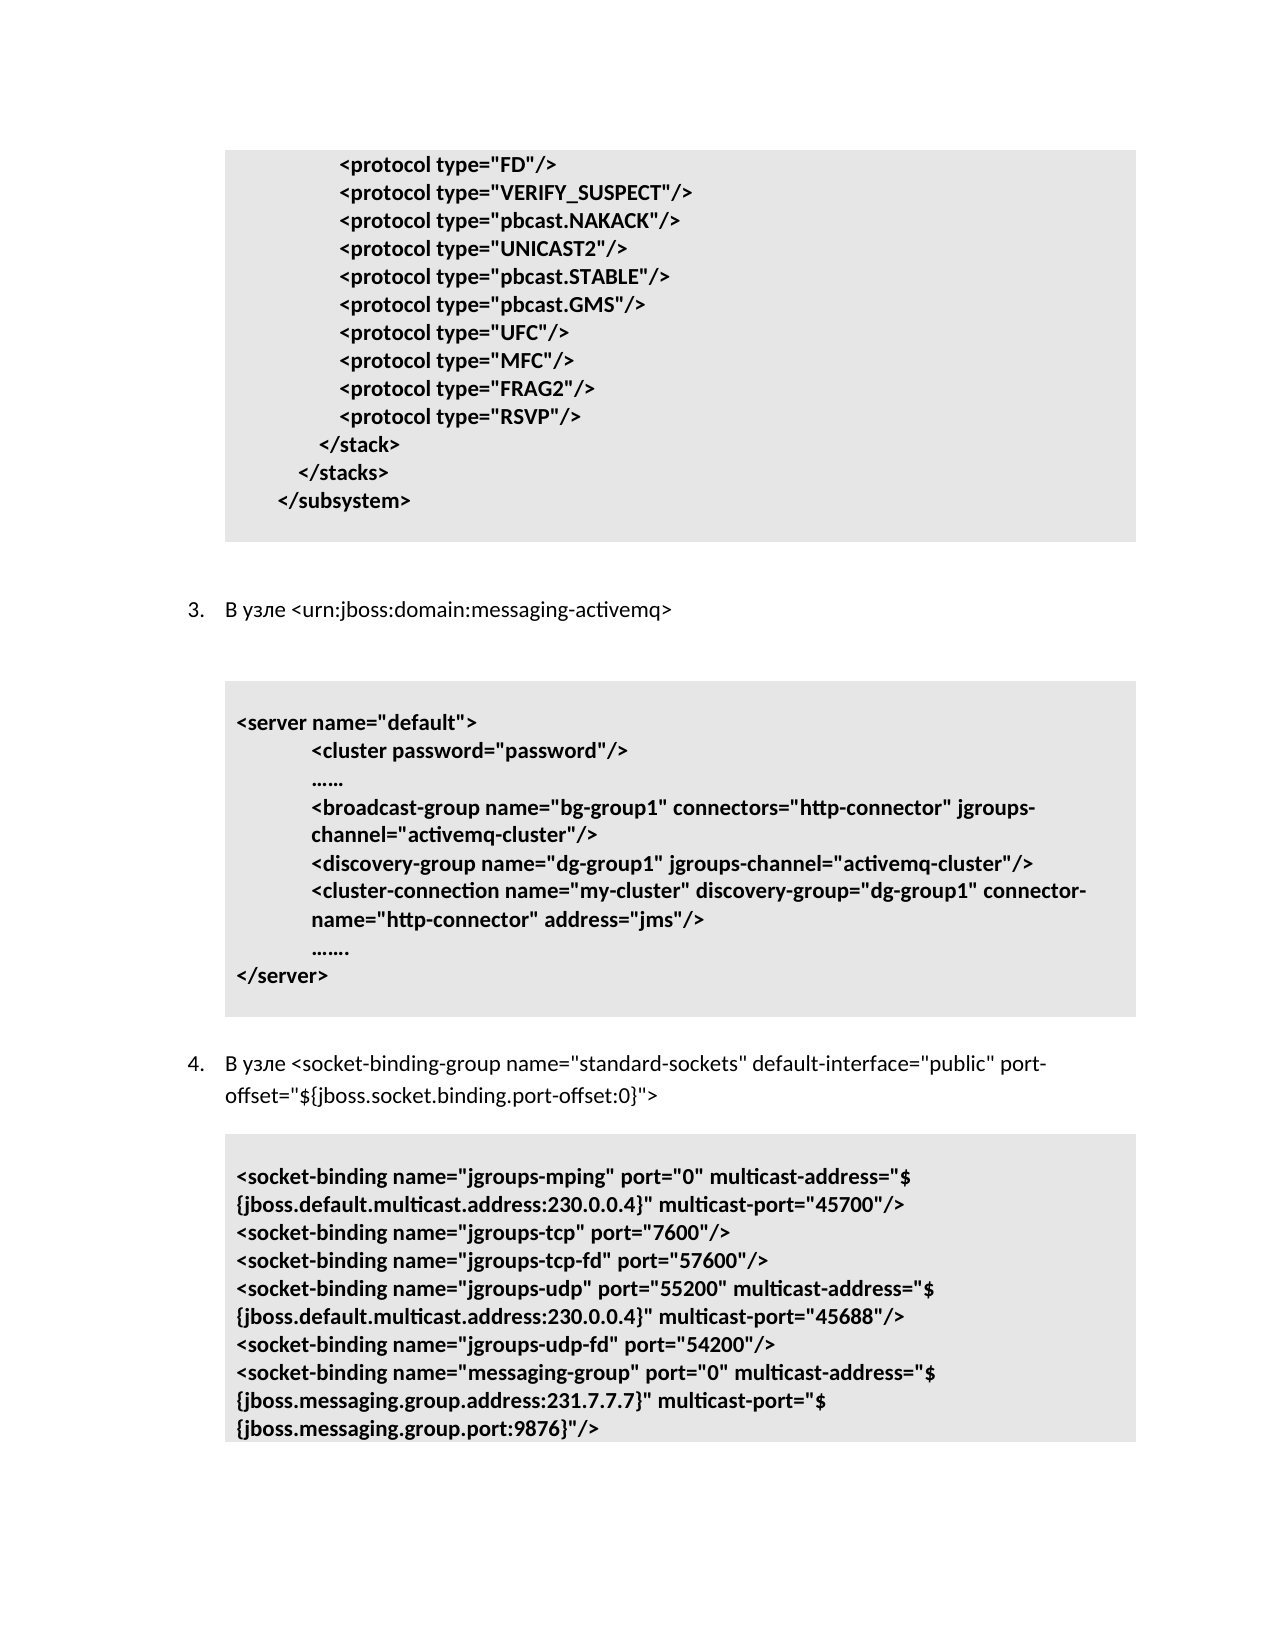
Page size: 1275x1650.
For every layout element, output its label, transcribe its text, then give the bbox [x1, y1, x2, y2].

list В узле <urn:jboss:domain:messaging-activemq> [187, 595, 1125, 623]
table_header <socket-binding name="jgroups-mping" port="0" multicast-address="${jboss.default.multicast.address:230.0.0.4}" multicast-port="45700"/> <socket-binding name="jgroups-tcp" port="7600"/> <socket-binding name="jgroups-tcp-fd" port="57600"/> <socket-binding name="jgroups-udp" port="55200" multicast-address="${jboss.default.multicast.address:230.0.0.4}" multicast-port="45688"/> <socket-binding name="jgroups-udp-fd" port="54200"/> <socket-binding name="messaging-group" port="0" multicast-address="${jboss.messaging.group.address:231.7.7.7}" multicast-port="${jboss.messaging.group.port:9876}"/> [225, 1134, 1136, 1442]
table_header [225, 150, 1136, 542]
table_cell [225, 989, 1136, 1017]
table_header <server name="default"> <cluster password="password"/> …… <broadcast-group name="bg-group1" connectors="http-connector" jgroups-channel="activemq-cluster"/> <discovery-group name="dg-group1" jgroups-channel="activemq-cluster"/> <cluster-connection name="my-cluster" discovery-group="dg-group1" connector-name="http-connector" address="jms"/> ……. </server> [225, 681, 1136, 989]
list В узле <socket-binding-group name="standard-sockets" default-interface="public" port-offset="${jboss.socket.binding.port-offset:0}"> [187, 1049, 1125, 1109]
